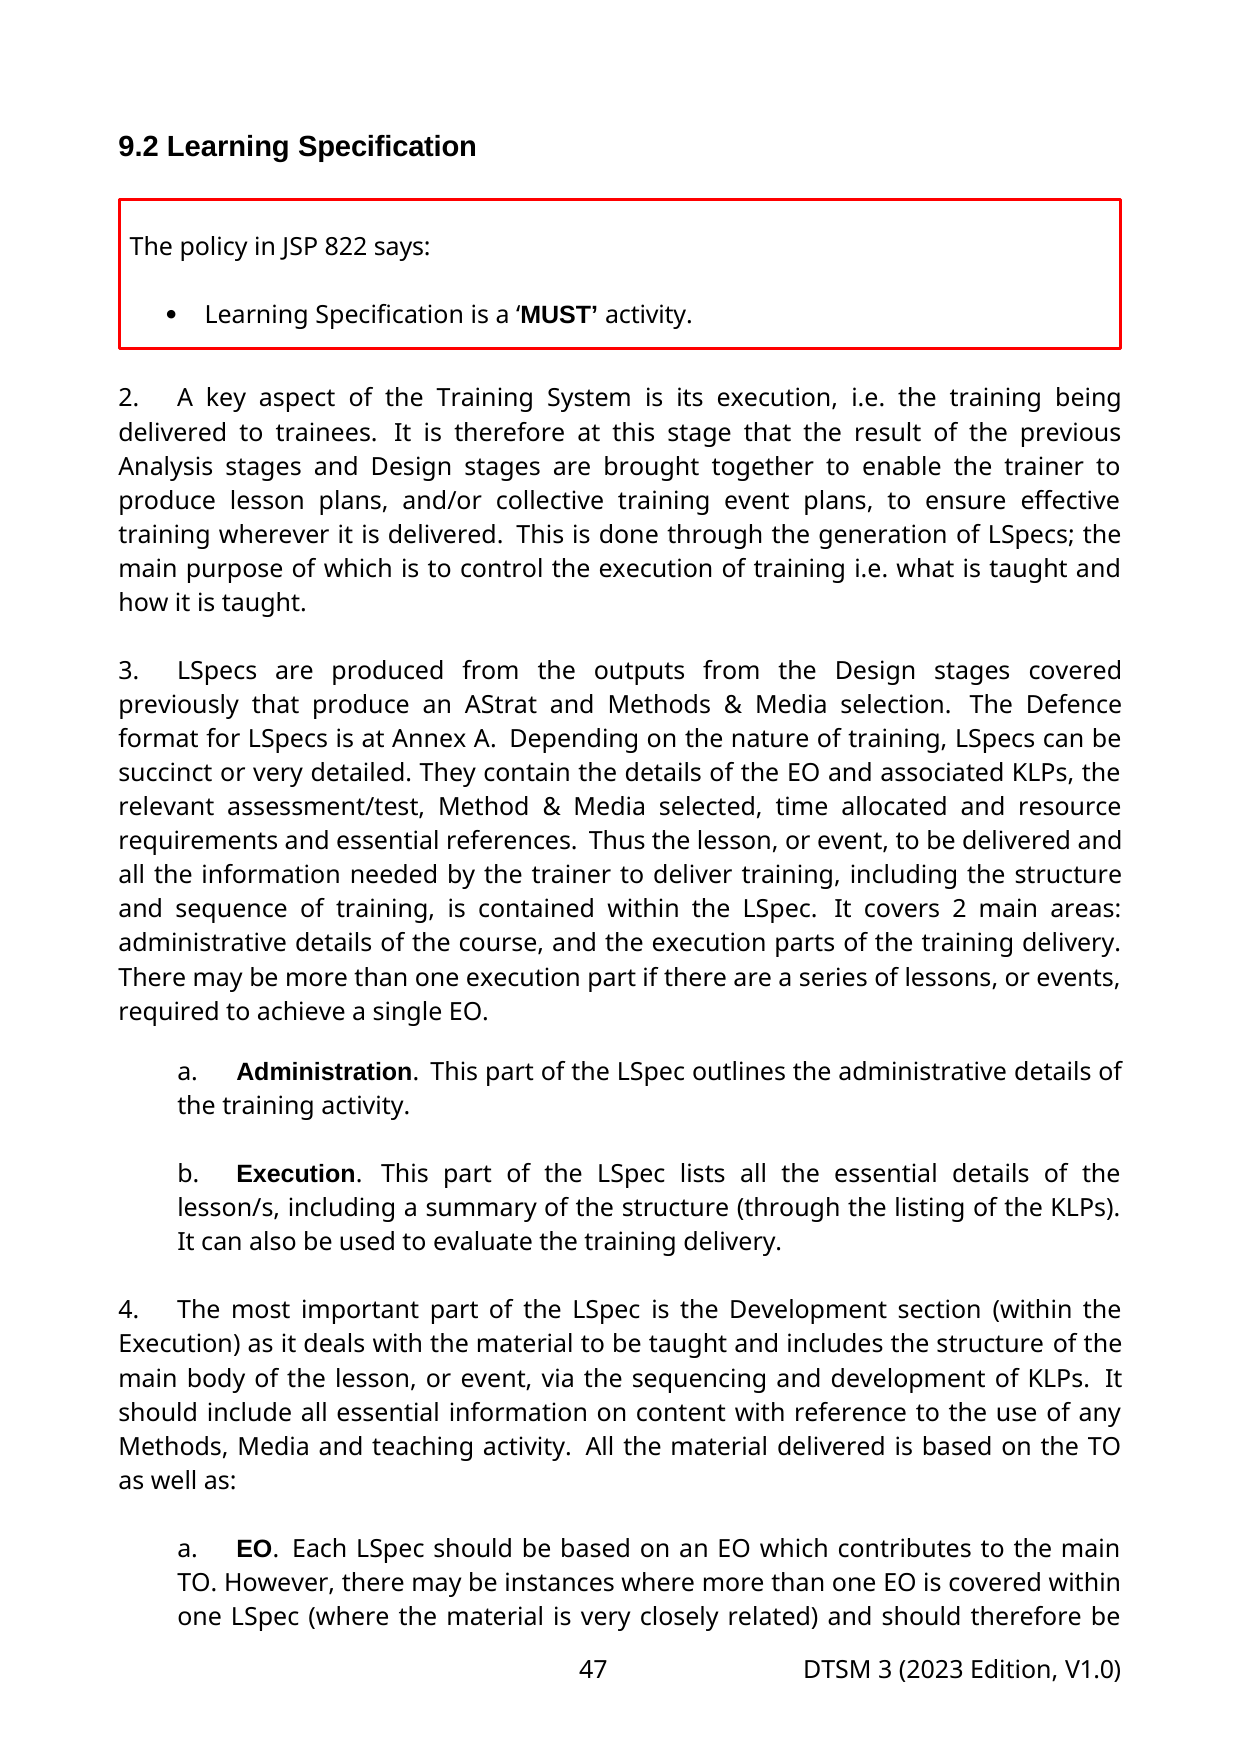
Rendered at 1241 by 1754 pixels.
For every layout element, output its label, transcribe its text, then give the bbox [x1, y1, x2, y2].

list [177, 1531, 1122, 1633]
list Administration. This part of the LSpec outlines the administrative details of the training activity. [177, 1054, 1122, 1122]
list LSpecs are produced from the outputs from the Design stages covered previously that produce an AStrat and Methods & Media selection. The Defence format for LSpecs is at Annex A. Depending on the nature of training, LSpecs can be succinct or very detailed. They contain the details of the EO and associated KLPs, the relevant assessment/test, Method & Media selected, time allocated and resource requirements and essential references. Thus the lesson, or event, to be delivered and all the information needed by the trainer to deliver training, including the structure and sequence of training, is contained within the LSpec. It covers 2 main areas: administrative details of the course, and the execution parts of the training delivery. There may be more than one execution part if there are a series of lessons, or events, required to achieve a single EO. [118, 653, 1122, 1027]
subtitle Learning Specification [118, 129, 1137, 163]
list The most important part of the LSpec is the Development section (within the Execution) as it deals with the material to be taught and includes the structure of the main body of the lesson, or event, via the sequencing and development of KLPs. It should include all essential information on content with reference to the use of any Methods, Media and teaching activity. All the material delivered is based on the TO as well as: [118, 1292, 1122, 1496]
list Execution. This part of the LSpec lists all the essential details of the lesson/s, including a summary of the structure (through the listing of the KLPs). It can also be used to evaluate the training delivery. [177, 1156, 1122, 1258]
list A key aspect of the Training System is its execution, i.e. the training being delivered to trainees. It is therefore at this stage that the result of the previous Analysis stages and Design stages are brought together to enable the trainer to produce lesson plans, and/or collective training event plans, to ensure effective training wherever it is delivered. This is done through the generation of LSpecs; the main purpose of which is to control the execution of training i.e. what is taught and how it is taught. [118, 380, 1122, 618]
